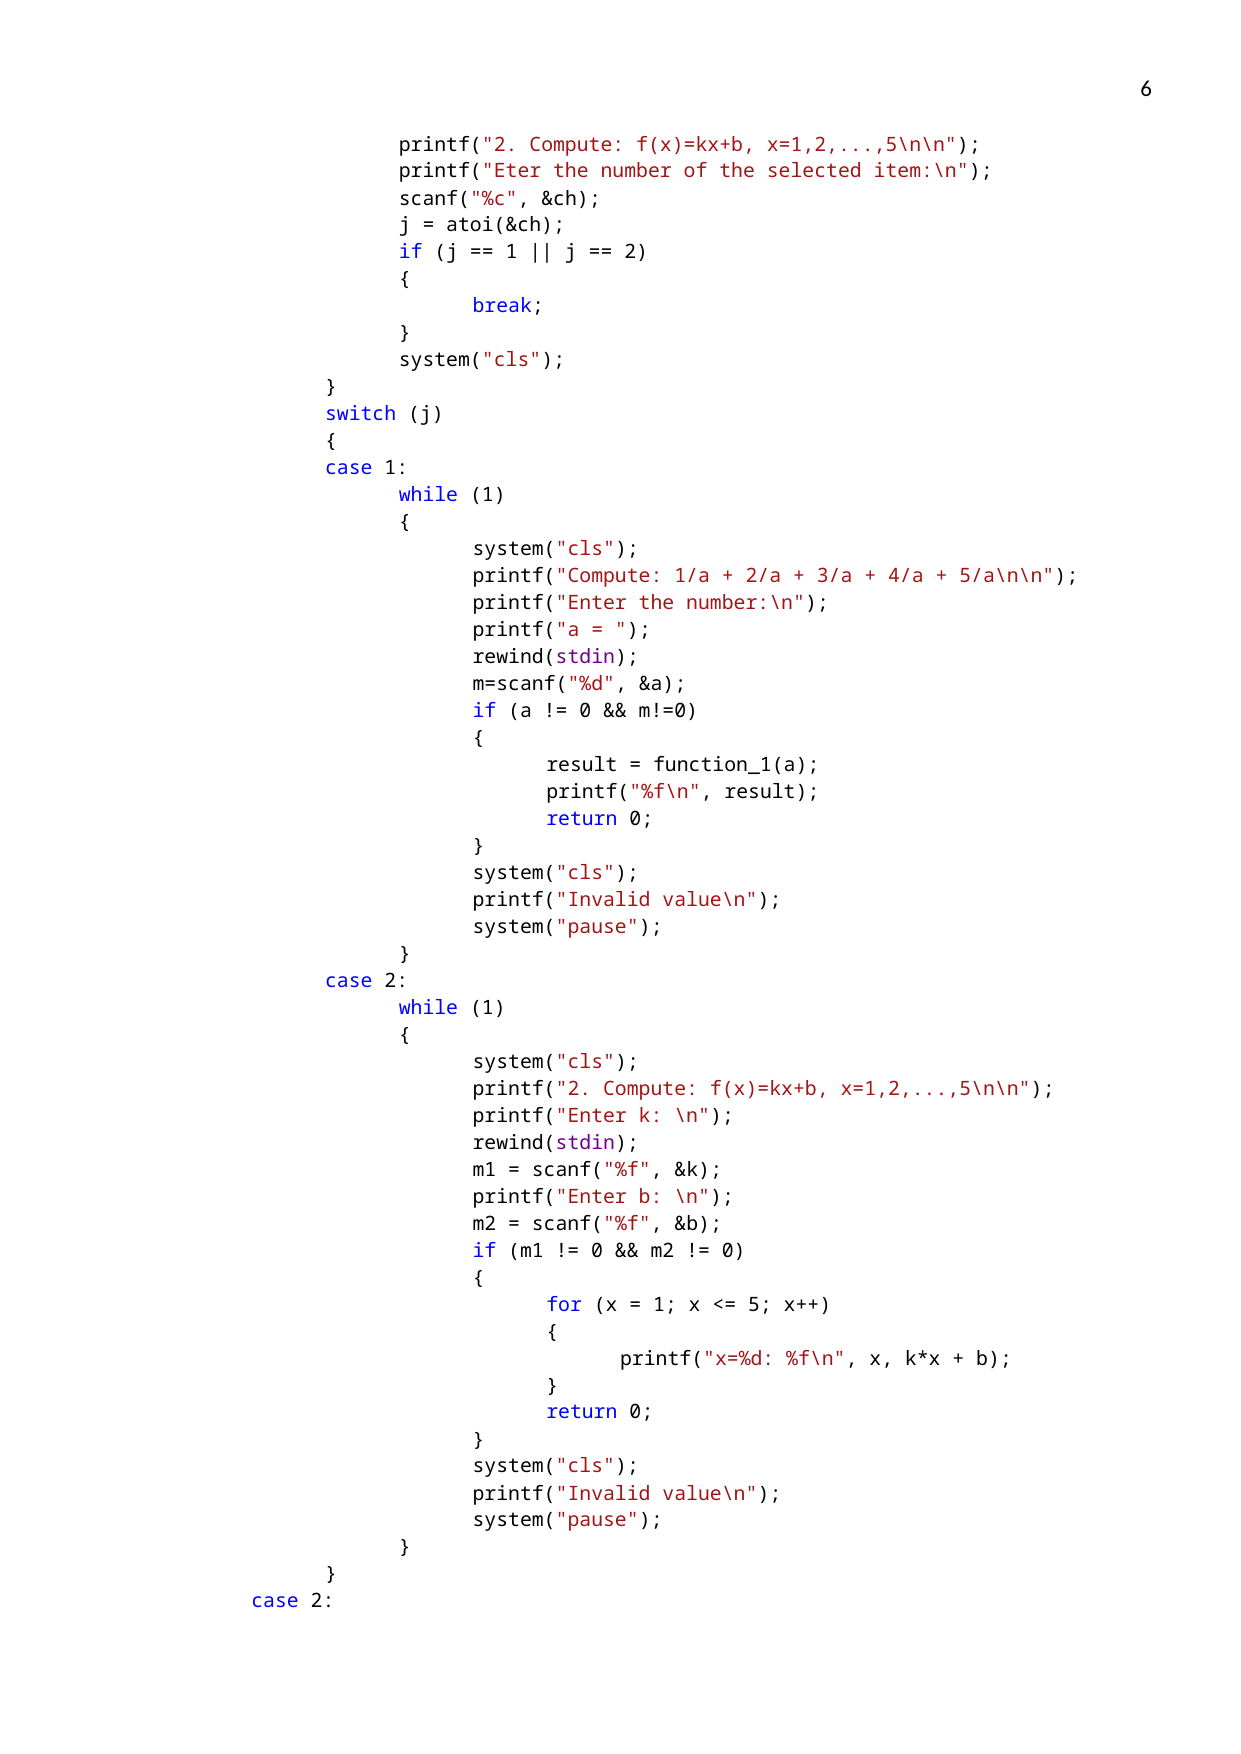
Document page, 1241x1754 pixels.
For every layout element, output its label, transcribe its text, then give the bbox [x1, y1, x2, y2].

text for (x = 1; x <= 5; x++) [177, 1290, 1152, 1317]
text } [177, 831, 1152, 858]
text system("cls"); [177, 534, 1152, 561]
text printf("%f\n", result); [177, 777, 1152, 804]
text printf("2. Compute: f(x)=kx+b, x=1,2,...,5\n\n"); [177, 1074, 1152, 1101]
text printf("Enter the number:\n"); [177, 588, 1152, 615]
text { [177, 1020, 1152, 1047]
text rewind(stdin); [177, 642, 1152, 669]
text } [177, 939, 1152, 966]
text scanf("%c", &ch); [177, 184, 1152, 211]
text { [177, 1317, 1152, 1344]
text break; [177, 292, 1152, 319]
text system("cls"); [177, 1452, 1152, 1479]
text } [177, 1371, 1152, 1398]
text printf("Eter the number of the selected item:\n"); [177, 157, 1152, 184]
text } [177, 373, 1152, 399]
text system("pause"); [177, 912, 1152, 939]
text m2 = scanf("%f", &b); [177, 1209, 1152, 1236]
text } [177, 1560, 1152, 1587]
text if (a != 0 && m!=0) [177, 696, 1152, 723]
text printf("2. Compute: f(x)=kx+b, x=1,2,...,5\n\n"); [177, 130, 1152, 157]
text printf("Enter k: \n"); [177, 1101, 1152, 1128]
text case 2: [177, 1587, 1152, 1614]
text system("cls"); [177, 858, 1152, 885]
text while (1) [177, 481, 1152, 507]
text while (1) [177, 993, 1152, 1020]
text j = atoi(&ch); [177, 211, 1152, 238]
text printf("Invalid value\n"); [177, 1479, 1152, 1506]
text } [177, 319, 1152, 346]
text { [177, 265, 1152, 292]
text printf("Enter b: \n"); [177, 1182, 1152, 1209]
text { [177, 723, 1152, 750]
text system("pause"); [177, 1506, 1152, 1533]
text return 0; [177, 1398, 1152, 1425]
text if (j == 1 || j == 2) [177, 238, 1152, 265]
text { [177, 507, 1152, 534]
text m=scanf("%d", &a); [177, 669, 1152, 696]
text { [177, 1263, 1152, 1290]
text printf("Invalid value\n"); [177, 885, 1152, 912]
text case 1: [177, 453, 1152, 481]
text } [177, 1533, 1152, 1560]
text printf("a = "); [177, 615, 1152, 642]
text m1 = scanf("%f", &k); [177, 1155, 1152, 1182]
text printf("Compute: 1/a + 2/a + 3/a + 4/a + 5/a\n\n"); [177, 561, 1152, 588]
text printf("x=%d: %f\n", x, k*x + b); [177, 1344, 1152, 1371]
text switch (j) [177, 399, 1152, 427]
text rewind(stdin); [177, 1128, 1152, 1155]
text case 2: [177, 966, 1152, 993]
text system("cls"); [177, 346, 1152, 373]
text return 0; [177, 804, 1152, 831]
text system("cls"); [177, 1047, 1152, 1074]
text if (m1 != 0 && m2 != 0) [177, 1236, 1152, 1263]
text } [177, 1425, 1152, 1452]
text result = function_1(a); [177, 750, 1152, 777]
text { [177, 427, 1152, 453]
